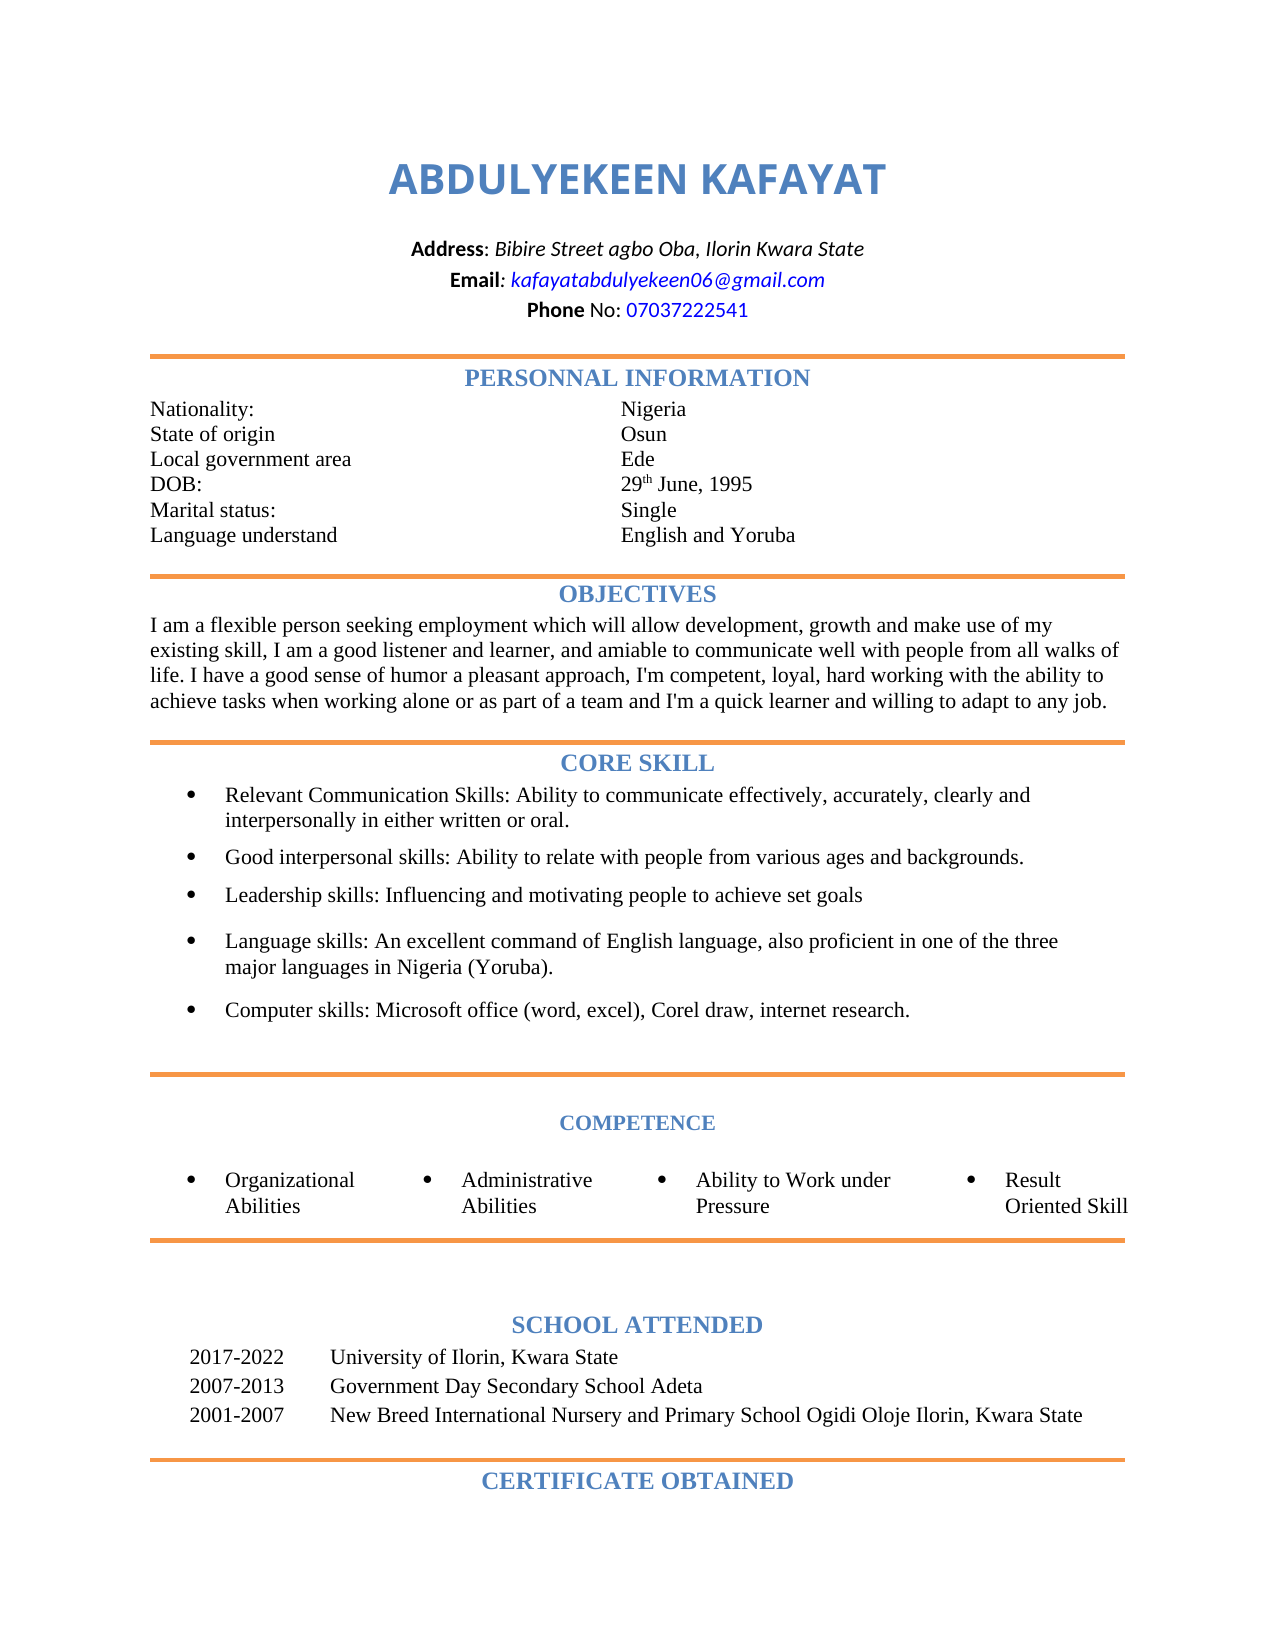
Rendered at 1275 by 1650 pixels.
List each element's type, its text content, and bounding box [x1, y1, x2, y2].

table_header Administrative Abilities [375, 1168, 609, 1238]
table_cell Language skills: An excellent command of English language, also proficient in one of the three major languages in Nigeria (Yoruba). [139, 929, 1123, 997]
table_cell Leadership skills: Influencing and motivating people to achieve set goals [139, 882, 1123, 928]
table_header Relevant Communication Skills: Ability to communicate effectively, accurately, clearly and interpersonally in either written or oral. [139, 782, 1123, 844]
table_header Nigeria Osun Ede 29th June, 1995 Single English and Yoruba [609, 396, 1097, 547]
table_cell Good interpersonal skills: Ability to relate with people from various ages and backgrounds. [139, 844, 1123, 882]
text OBJECTIVES [150, 579, 1125, 608]
table_header University of Ilorin, Kwara State Government Day Secondary School Adeta New Breed International Nursery and Primary School Ogidi Oloje Ilorin, Kwara State [319, 1344, 1134, 1431]
text Personnal information [150, 363, 1125, 391]
table_cell Computer skills: Microsoft office (word, excel), Corel draw, internet research. [139, 997, 1123, 1045]
table_header 2017-2022 2007-2013 2001-2007 [178, 1344, 319, 1431]
table_header Organizational Abilities [139, 1168, 375, 1238]
text CORE SKILL [150, 748, 1125, 777]
text I am a flexible person seeking employment which will allow development, growth and make use of my existing skill, I am a good listener and learner, and amiable to communicate well with people from all walks of life. I have a good sense of humor a pleasant approach, I'm competent, loyal, hard working with the ability to achieve tasks when working alone or as part of a team and I'm a quick learner and willing to adapt to any job. [150, 612, 1125, 713]
text Address: Bibire Street agbo Oba, Ilorin Kwara State [150, 235, 1125, 262]
text Phone No: 07037222541 [150, 296, 1125, 323]
text CERTIFICATE OBTAINED [150, 1466, 1125, 1495]
table_header Result Oriented Skill [919, 1168, 1151, 1238]
table_header Ability to Work under Pressure [609, 1168, 919, 1238]
text Email: kafayatabdulyekeen06@gmail.com [150, 266, 1125, 292]
text Abdulyekeen Kafayat [150, 150, 1125, 207]
text COMPETENCE [150, 1109, 1125, 1135]
text SCHOOL ATTENDED [150, 1304, 1125, 1339]
table_header Nationality: State of origin Local government area DOB: Marital status: Language understand [139, 396, 609, 547]
